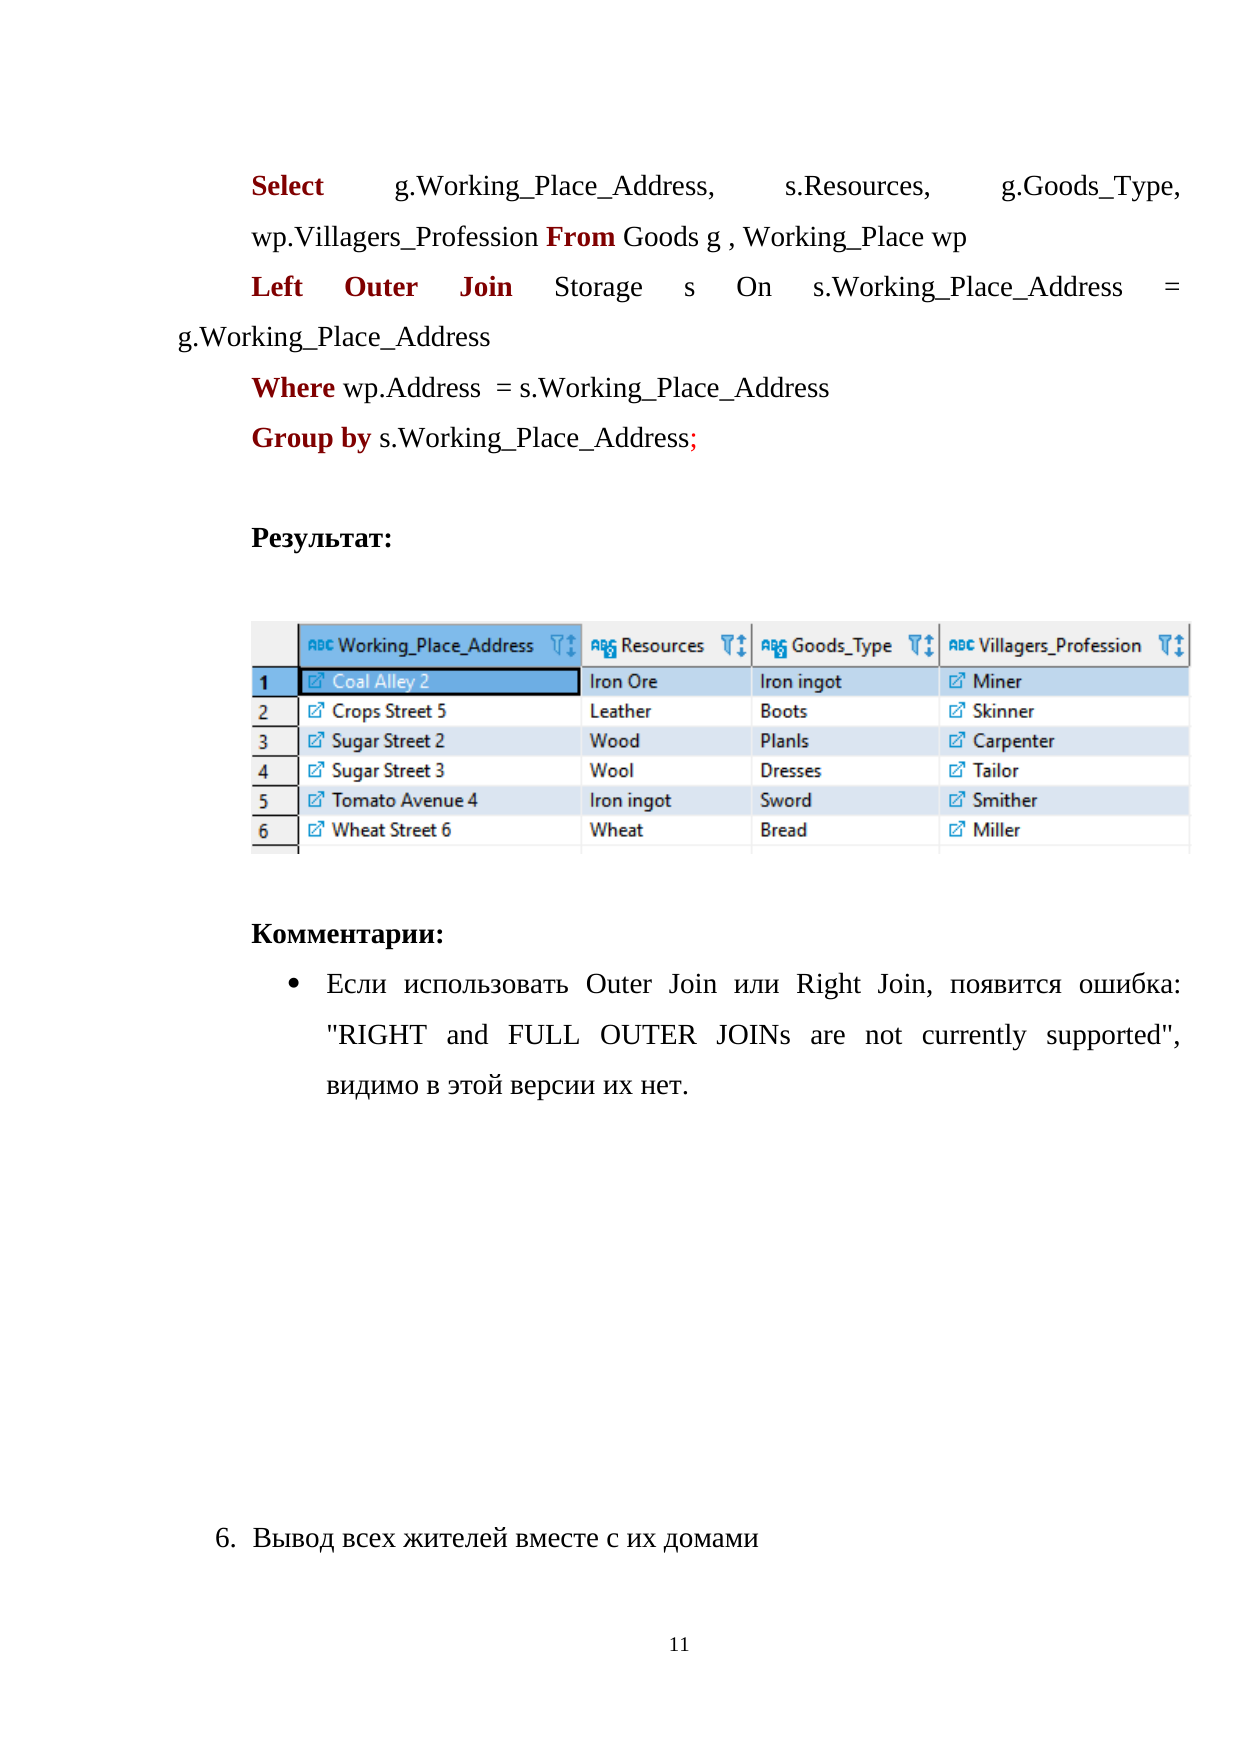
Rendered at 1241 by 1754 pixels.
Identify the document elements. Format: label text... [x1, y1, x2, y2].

picture [251, 621, 1192, 854]
text Результат: [177, 521, 1181, 554]
text Select g.Working_Place_Address, s.Resources, g.Goods_Type, wp.Villagers_Profession From Goods g , Working_Place wp [251, 168, 1181, 252]
text Left Outer Join Storage s On s.Working_Place_Address = g.Working_Place_Address [177, 269, 1181, 353]
list Если использовать Outer Join или Right Join, появится ошибка: "RIGHT and FULL OUTER JOINs are not currently supported", видимо в этой версии их нет. [288, 967, 1181, 1101]
list Вывод всех жителей вместе с их домами [215, 1520, 1181, 1554]
text Комментарии: [177, 916, 1181, 950]
text Group by s.Working_Place_Address; [177, 420, 1181, 453]
text Where wp.Address = s.Working_Place_Address [177, 370, 1181, 403]
